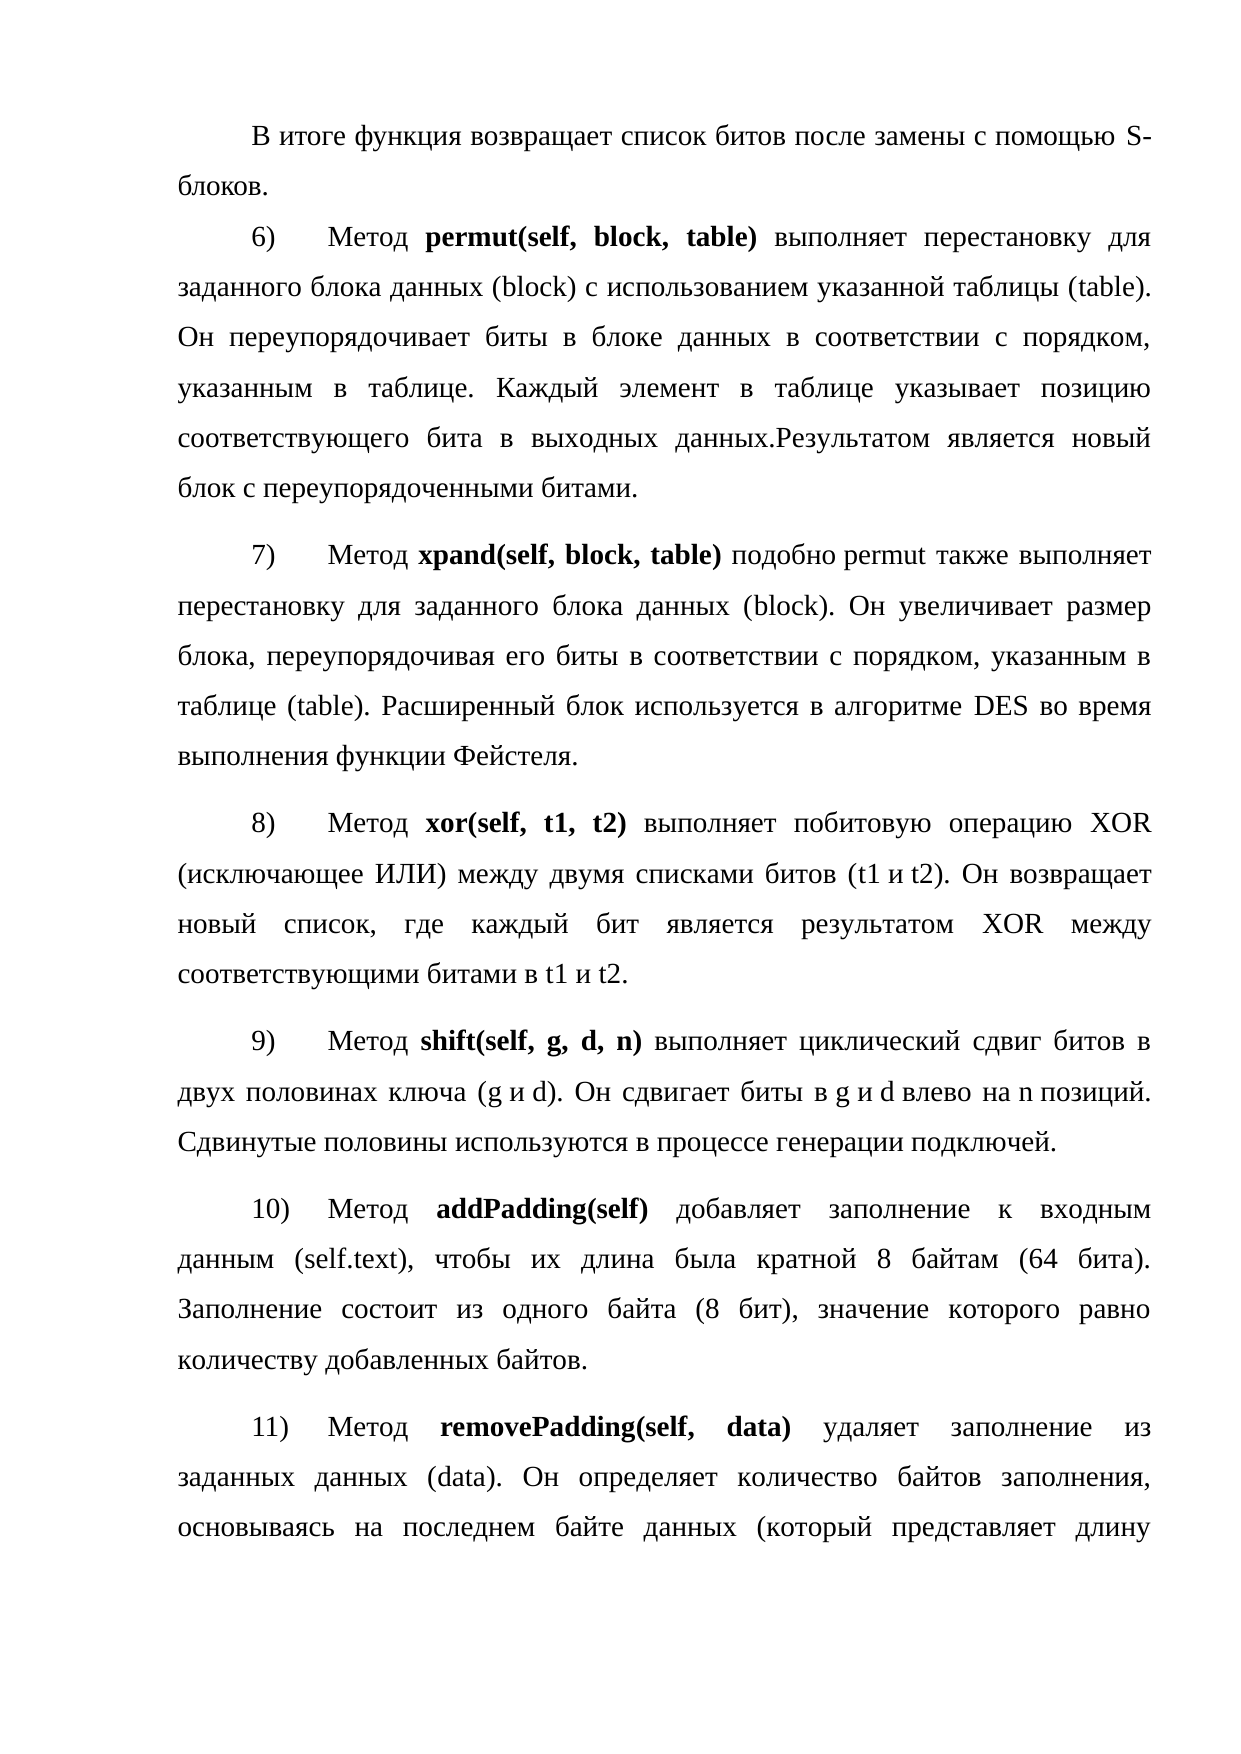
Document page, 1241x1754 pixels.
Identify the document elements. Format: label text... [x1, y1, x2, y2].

list Метод xor(self, t1, t2) выполняет побитовую операцию XOR (исключающее ИЛИ) между двумя списками битов (t1 и t2). Он возвращает новый список, где каждый бит является результатом XOR между соответствующими битами в t1 и t2. [177, 806, 1152, 990]
list Метод addPadding(self) добавляет заполнение к входным данным (self.text), чтобы их длина была кратной 8 байтам (64 бита). Заполнение состоит из одного байта (8 бит), значение которого равно количеству добавленных байтов. [177, 1191, 1152, 1376]
list Метод xpand(self, block, table) подобно permut также выполняет перестановку для заданного блока данных (block). Он увеличивает размер блока, переупорядочивая его биты в соответствии с порядком, указанным в таблице (table). Расширенный блок используется в алгоритме DES во время выполнения функции Фейстеля. [177, 537, 1152, 772]
list Метод shift(self, g, d, n) выполняет циклический сдвиг битов в двух половинах ключа (g и d). Он сдвигает биты в g и d влево на n позиций. Сдвинутые половины используются в процессе генерации подключей. [177, 1023, 1152, 1158]
text В итоге функция возвращает список битов после замены с помощью S-блоков. [177, 118, 1152, 202]
list Метод permut(self, block, table) выполняет перестановку для заданного блока данных (block) с использованием указанной таблицы (table). Он переупорядочивает биты в блоке данных в соответствии с порядком, указанным в таблице. Каждый элемент в таблице указывает позицию соответствующего бита в выходных данных.Результатом является новый блок с переупорядоченными битами. [177, 219, 1152, 504]
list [177, 1409, 1152, 1543]
